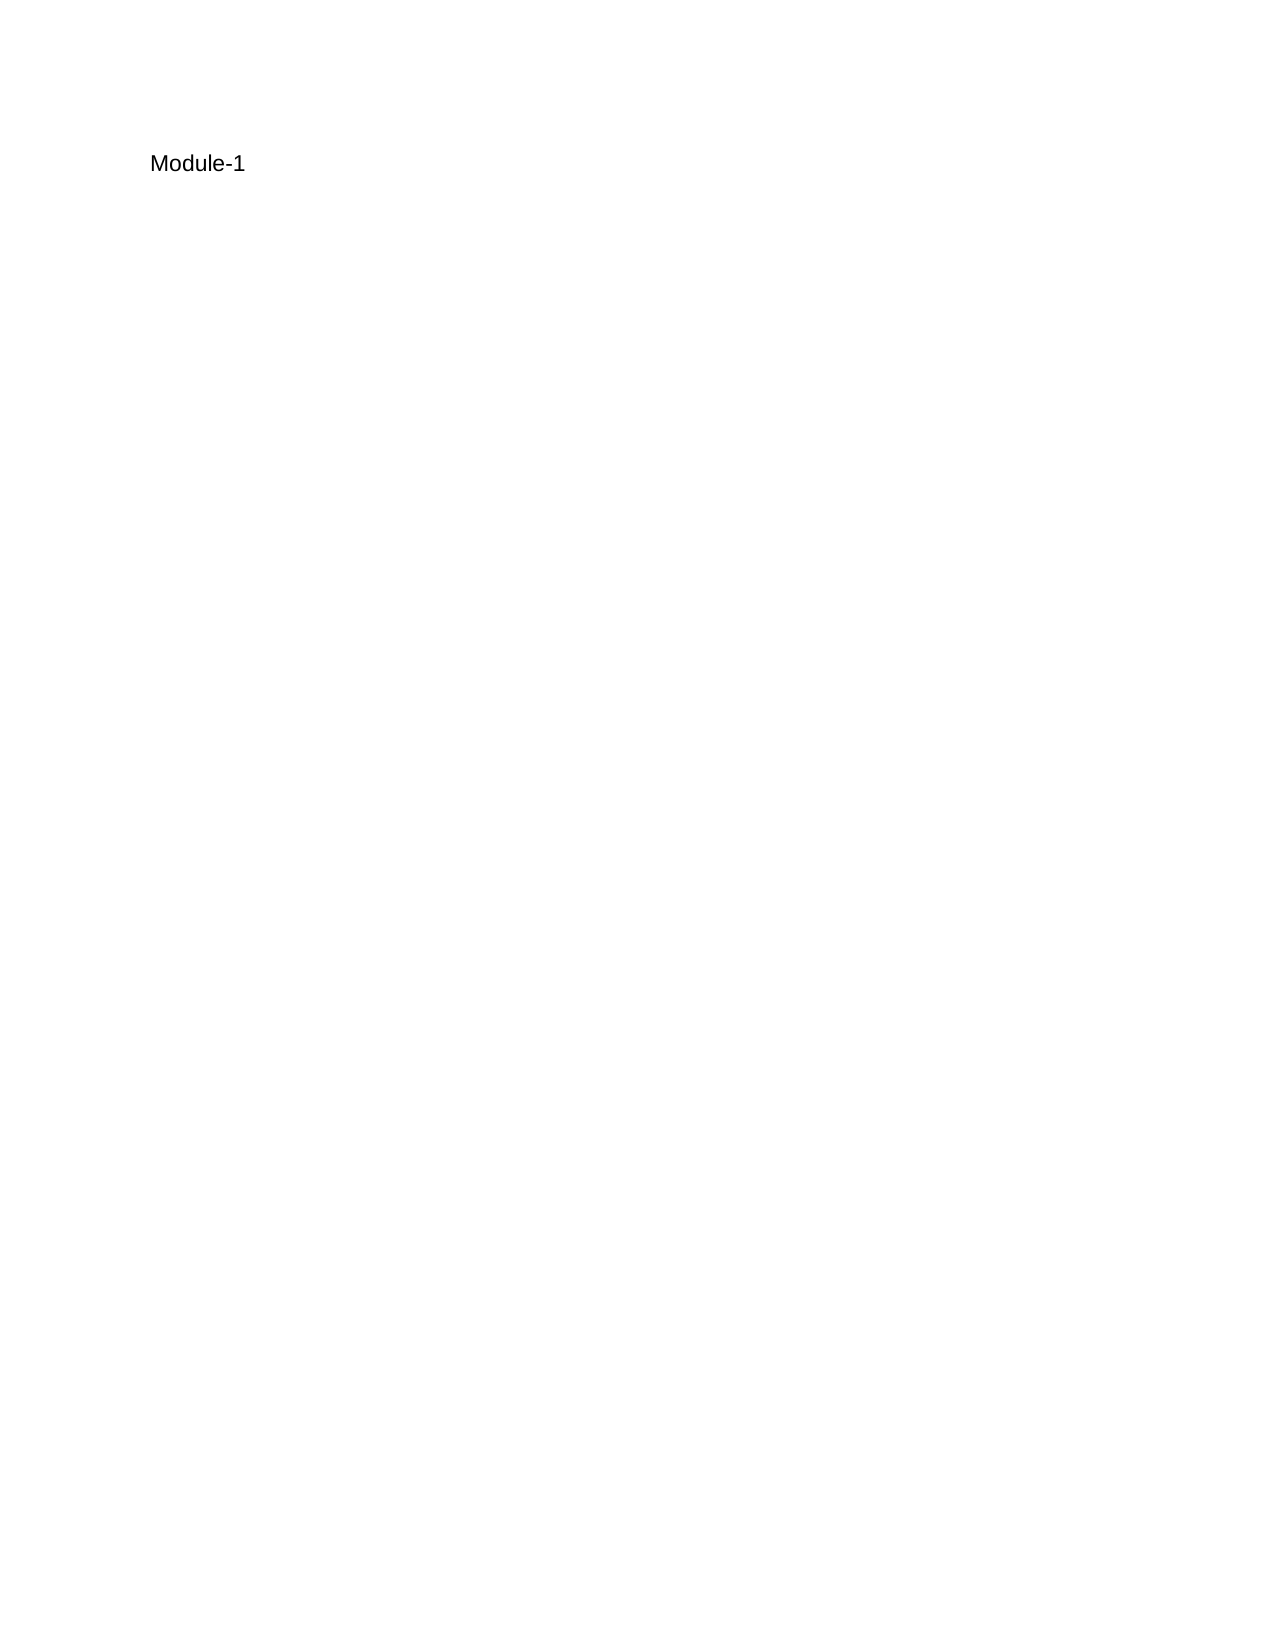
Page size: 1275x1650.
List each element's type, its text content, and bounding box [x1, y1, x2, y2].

text Module-1 [150, 150, 1125, 176]
